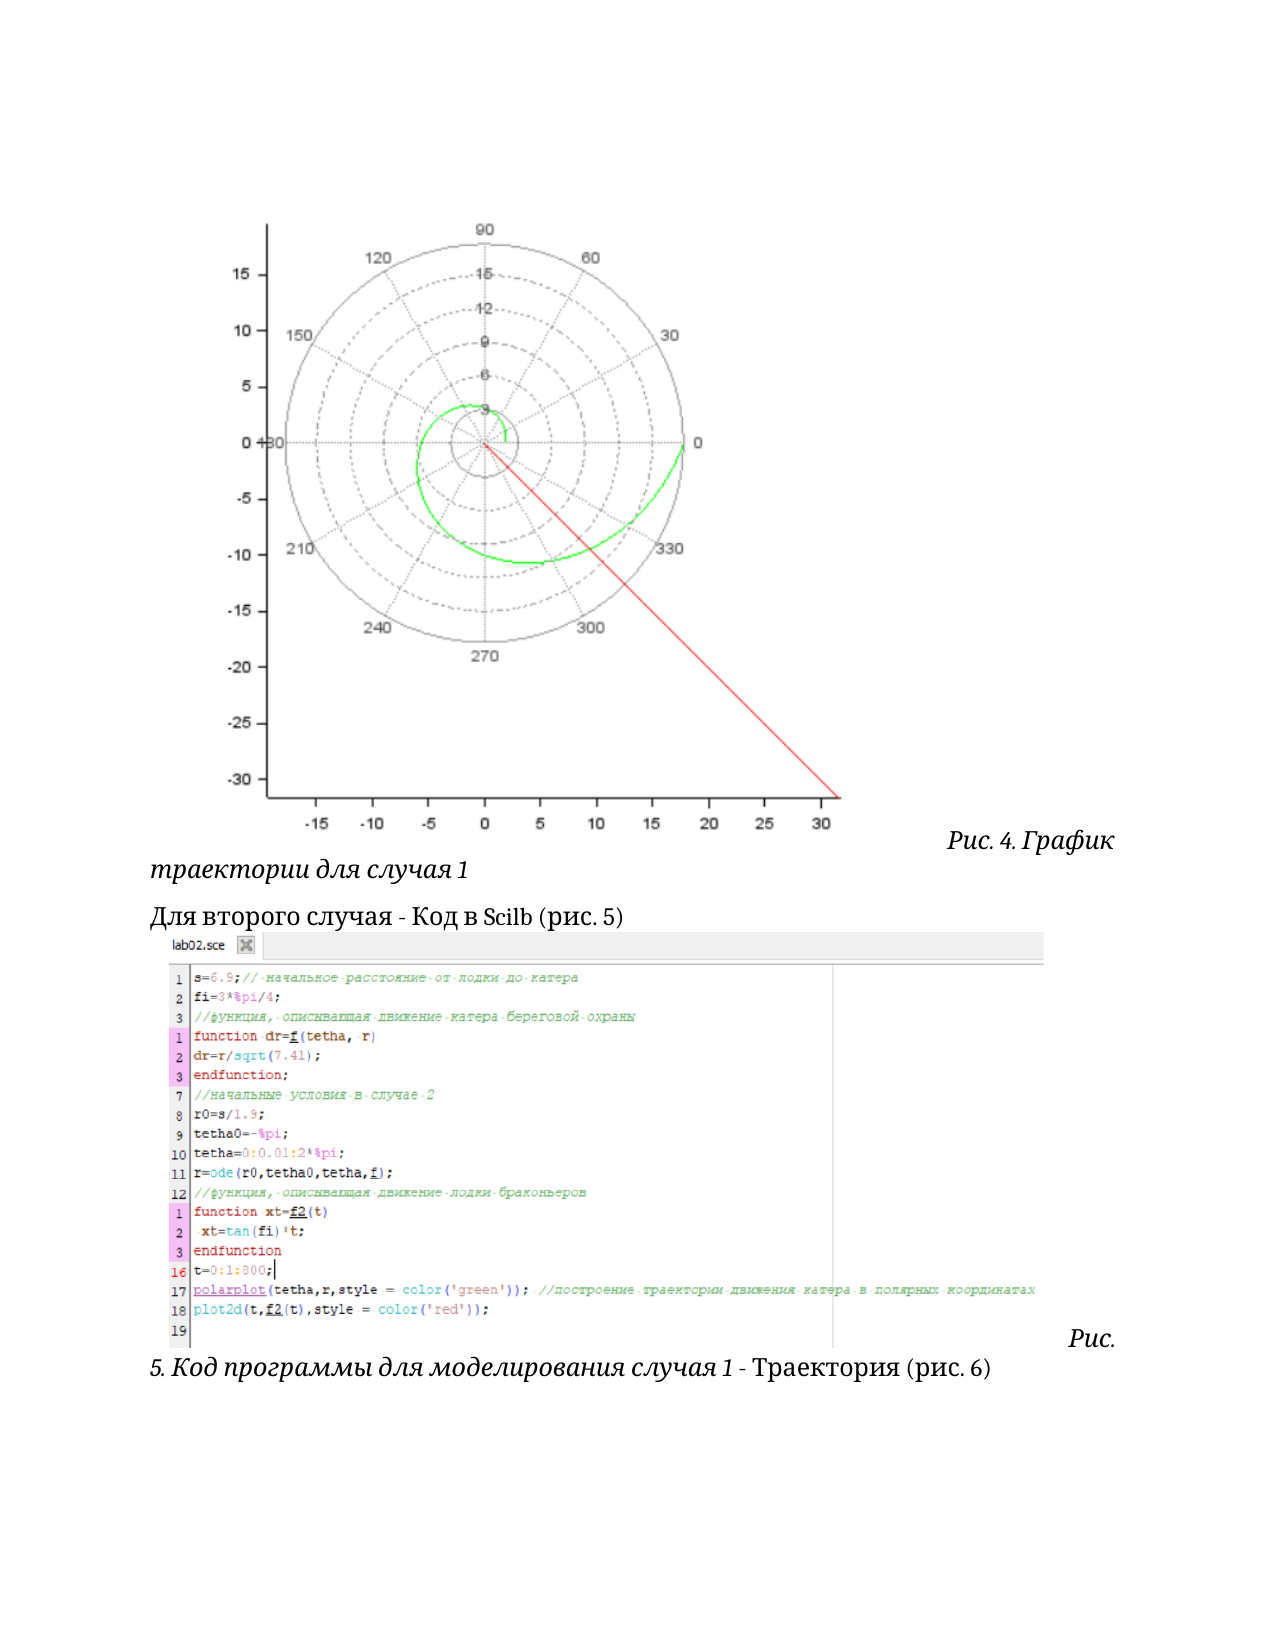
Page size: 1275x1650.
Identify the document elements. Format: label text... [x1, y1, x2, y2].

picture [168, 150, 923, 850]
picture [168, 932, 1044, 1348]
